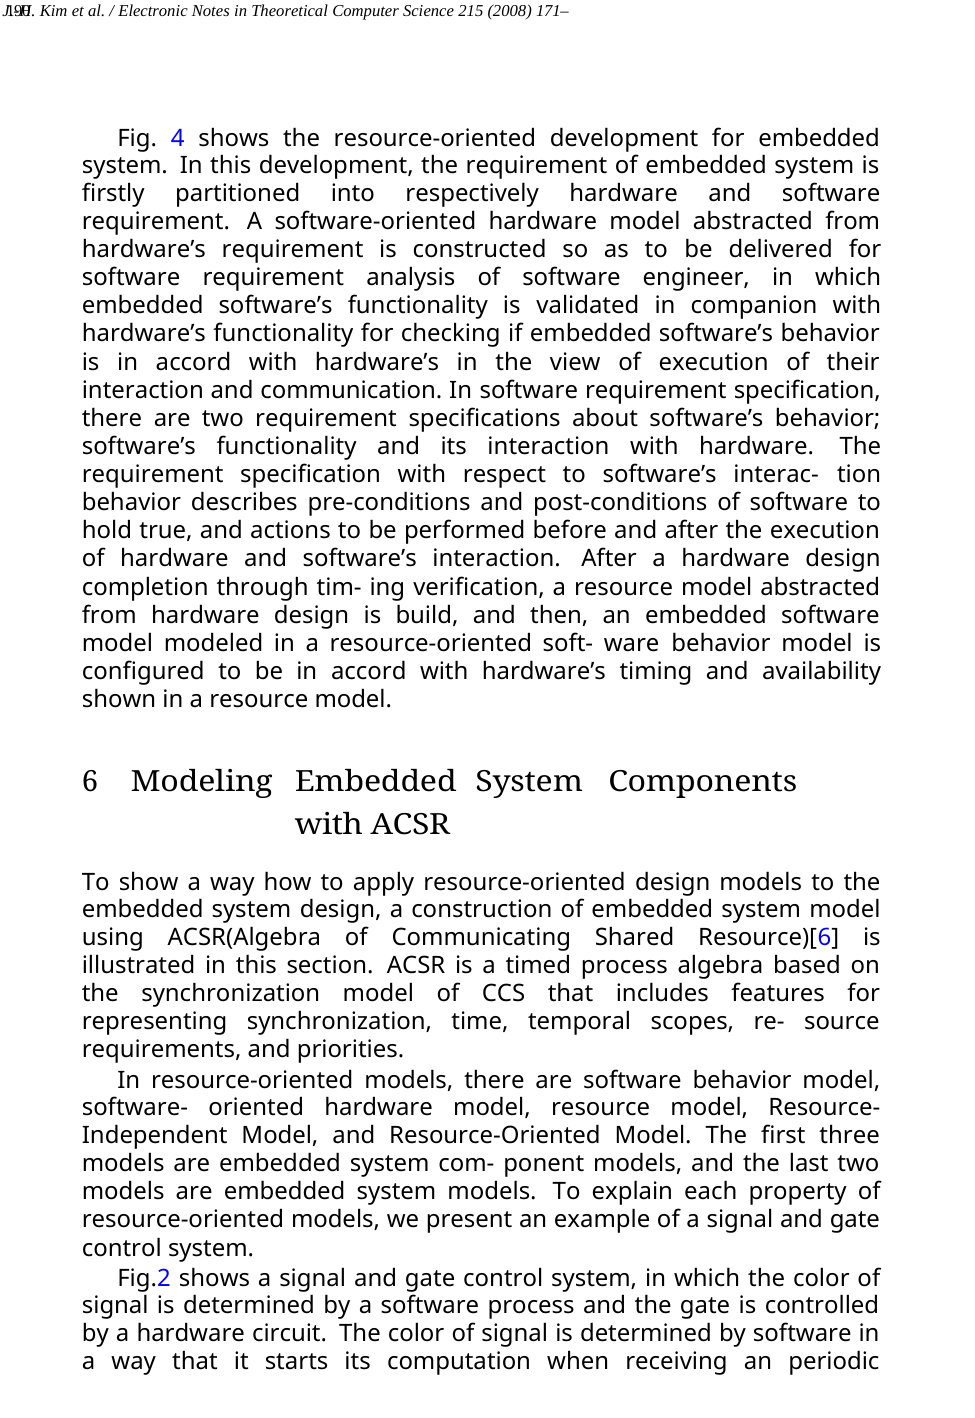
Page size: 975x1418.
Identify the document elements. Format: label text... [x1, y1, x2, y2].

text To show a way how to apply resource-oriented design models to the embedded system design, a construction of embedded system model using ACSR(Algebra of Communicating Shared Resource)[6] is illustrated in this section. ACSR is a timed process algebra based on the synchronization model of CCS that includes features for representing synchronization, time, temporal scopes, re- source requirements, and priorities. [82, 868, 881, 1065]
text Fig. 4 shows the resource-oriented development for embedded system. In this development, the requirement of embedded system is firstly partitioned into respectively hardware and software requirement. A software-oriented hardware model abstracted from hardware’s requirement is constructed so as to be delivered for software requirement analysis of software engineer, in which embedded software’s functionality is validated in companion with hardware’s functionality for checking if embedded software’s behavior is in accord with hardware’s in the view of execution of their interaction and communication. In software requirement specification, there are two requirement specifications about software’s behavior; software’s functionality and its interaction with hardware. The requirement specification with respect to software’s interac- tion behavior describes pre-conditions and post-conditions of software to hold true, and actions to be performed before and after the execution of hardware and software’s interaction. After a hardware design completion through tim- ing verification, a resource model abstracted from hardware design is build, and then, an embedded software model modeled in a resource-oriented soft- ware behavior model is configured to be in accord with hardware’s timing and availability shown in a resource model. [82, 124, 881, 714]
subtitle Modeling Embedded System Components with ACSR [82, 760, 881, 843]
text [82, 1264, 881, 1377]
text In resource-oriented models, there are software behavior model, software- oriented hardware model, resource model, Resource-Independent Model, and Resource-Oriented Model. The first three models are embedded system com- ponent models, and the last two models are embedded system models. To explain each property of resource-oriented models, we present an example of a signal and gate control system. [82, 1066, 881, 1263]
